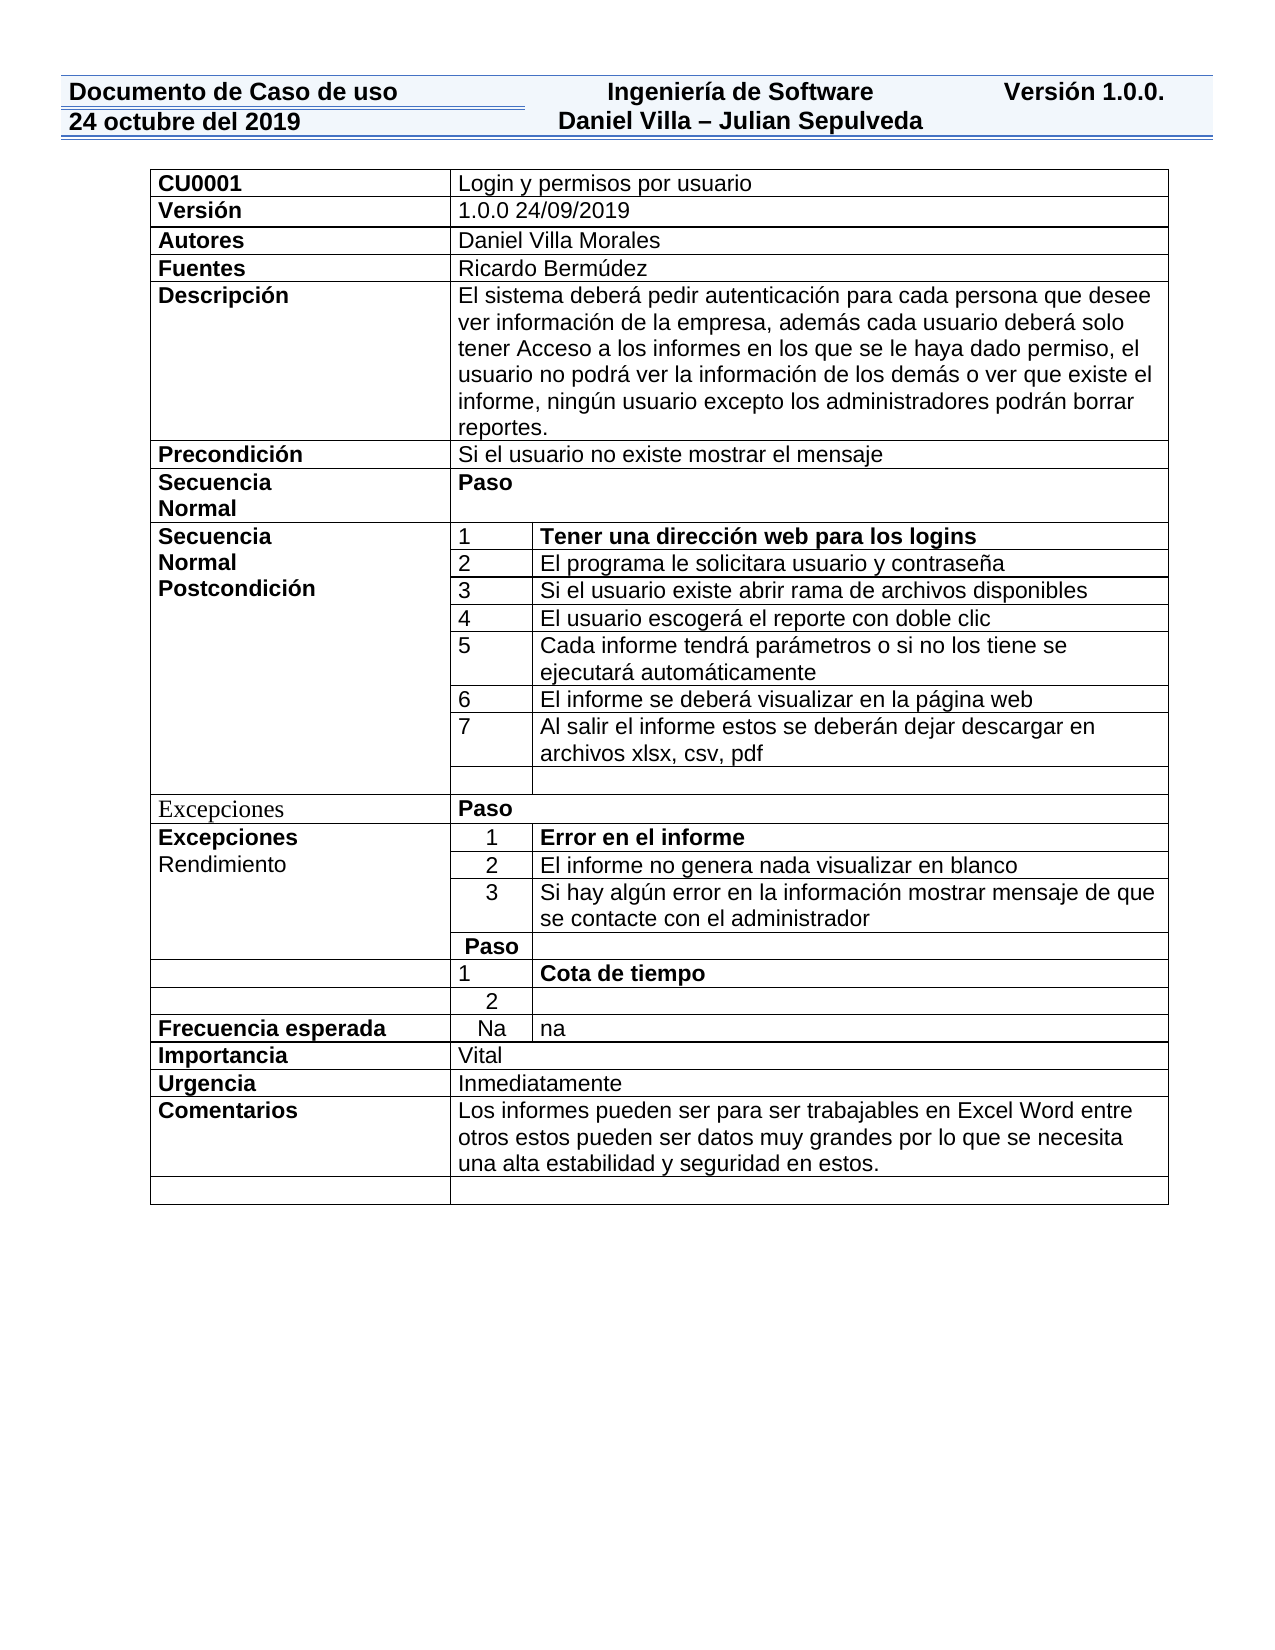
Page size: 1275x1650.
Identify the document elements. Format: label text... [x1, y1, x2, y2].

table_cell 3 [451, 879, 532, 932]
table_cell Paso [451, 795, 1168, 823]
table_cell El usuario escogerá el reporte con doble clic [533, 605, 1168, 631]
table_cell Error en el informe [533, 824, 1168, 851]
table_cell Cota de tiempo [533, 960, 1168, 987]
table_cell Al salir el informe estos se deberán dejar descargar en archivos xlsx, csv, pdf [533, 713, 1168, 766]
table_cell Si el usuario existe abrir rama de archivos disponibles [533, 578, 1168, 604]
table_cell 3 [451, 578, 532, 604]
table_cell Cada informe tendrá parámetros o si no los tiene se ejecutará automáticamente [533, 632, 1168, 685]
table_cell 6 [451, 686, 532, 712]
table_cell El informe se deberá visualizar en la página web [533, 686, 1168, 712]
table_cell Paso [451, 933, 532, 959]
table_cell Versión [151, 197, 450, 226]
table_cell 7 [451, 713, 532, 766]
table_cell Precondición [151, 441, 450, 468]
table_cell El informe no genera nada visualizar en blanco [533, 852, 1168, 878]
table_cell [151, 960, 450, 987]
table_cell 2 [451, 988, 532, 1014]
table_cell Vital [451, 1043, 1168, 1069]
table_cell 1.0.0 24/09/2019 [451, 197, 1168, 226]
table_cell Daniel Villa Morales [451, 228, 1168, 254]
table_cell [151, 1177, 450, 1204]
table_cell 5 [451, 632, 532, 685]
table_cell Los informes pueden ser para ser trabajables en Excel Word entre otros estos pueden ser datos muy grandes por lo que se necesita una alta estabilidad y seguridad en estos. [451, 1097, 1168, 1176]
table_cell Descripción [151, 282, 450, 440]
table_cell El sistema deberá pedir autenticación para cada persona que desee ver información de la empresa, además cada usuario deberá solo tener Acceso a los informes en los que se le haya dado permiso, el usuario no podrá ver la información de los demás o ver que existe el informe, ningún usuario excepto los administradores podrán borrar reportes. [451, 282, 1168, 440]
table_cell El programa le solicitara usuario y contraseña [533, 550, 1168, 576]
table_header Login y permisos por usuario [451, 170, 1168, 196]
table_cell Paso [451, 469, 1168, 522]
table_cell na [533, 1015, 1168, 1041]
table_cell [533, 988, 1168, 1014]
table_cell Na [451, 1015, 532, 1041]
table_cell [451, 1177, 1168, 1204]
table_cell Fuentes [151, 255, 450, 281]
table_cell 1 [451, 523, 532, 549]
table_cell Excepciones [151, 795, 450, 823]
table_cell [151, 988, 450, 1014]
table_cell Secuencia Normal Postcondición [151, 523, 450, 793]
table_cell Importancia [151, 1043, 450, 1069]
table_cell Secuencia Normal [151, 469, 450, 522]
table_cell 2 [451, 852, 532, 878]
table_cell Inmediatamente [451, 1070, 1168, 1096]
table_cell Urgencia [151, 1070, 450, 1096]
table_cell [533, 933, 1168, 959]
table_cell 1 [451, 824, 532, 851]
table_cell [533, 767, 1168, 793]
table_header CU0001 [151, 170, 450, 196]
table_cell Frecuencia esperada [151, 1015, 450, 1041]
table_cell 2 [451, 550, 532, 576]
table_cell [451, 767, 532, 793]
table_cell Si el usuario no existe mostrar el mensaje [451, 441, 1168, 468]
table_cell Excepciones Rendimiento [151, 824, 450, 959]
table_cell Si hay algún error en la información mostrar mensaje de que se contacte con el administrador [533, 879, 1168, 932]
table_cell Ricardo Bermúdez [451, 255, 1168, 281]
table_cell 1 [451, 960, 532, 987]
table_cell Autores [151, 228, 450, 254]
table_cell Comentarios [151, 1097, 450, 1176]
table_cell Tener una dirección web para los logins [533, 523, 1168, 549]
table_cell 4 [451, 605, 532, 631]
